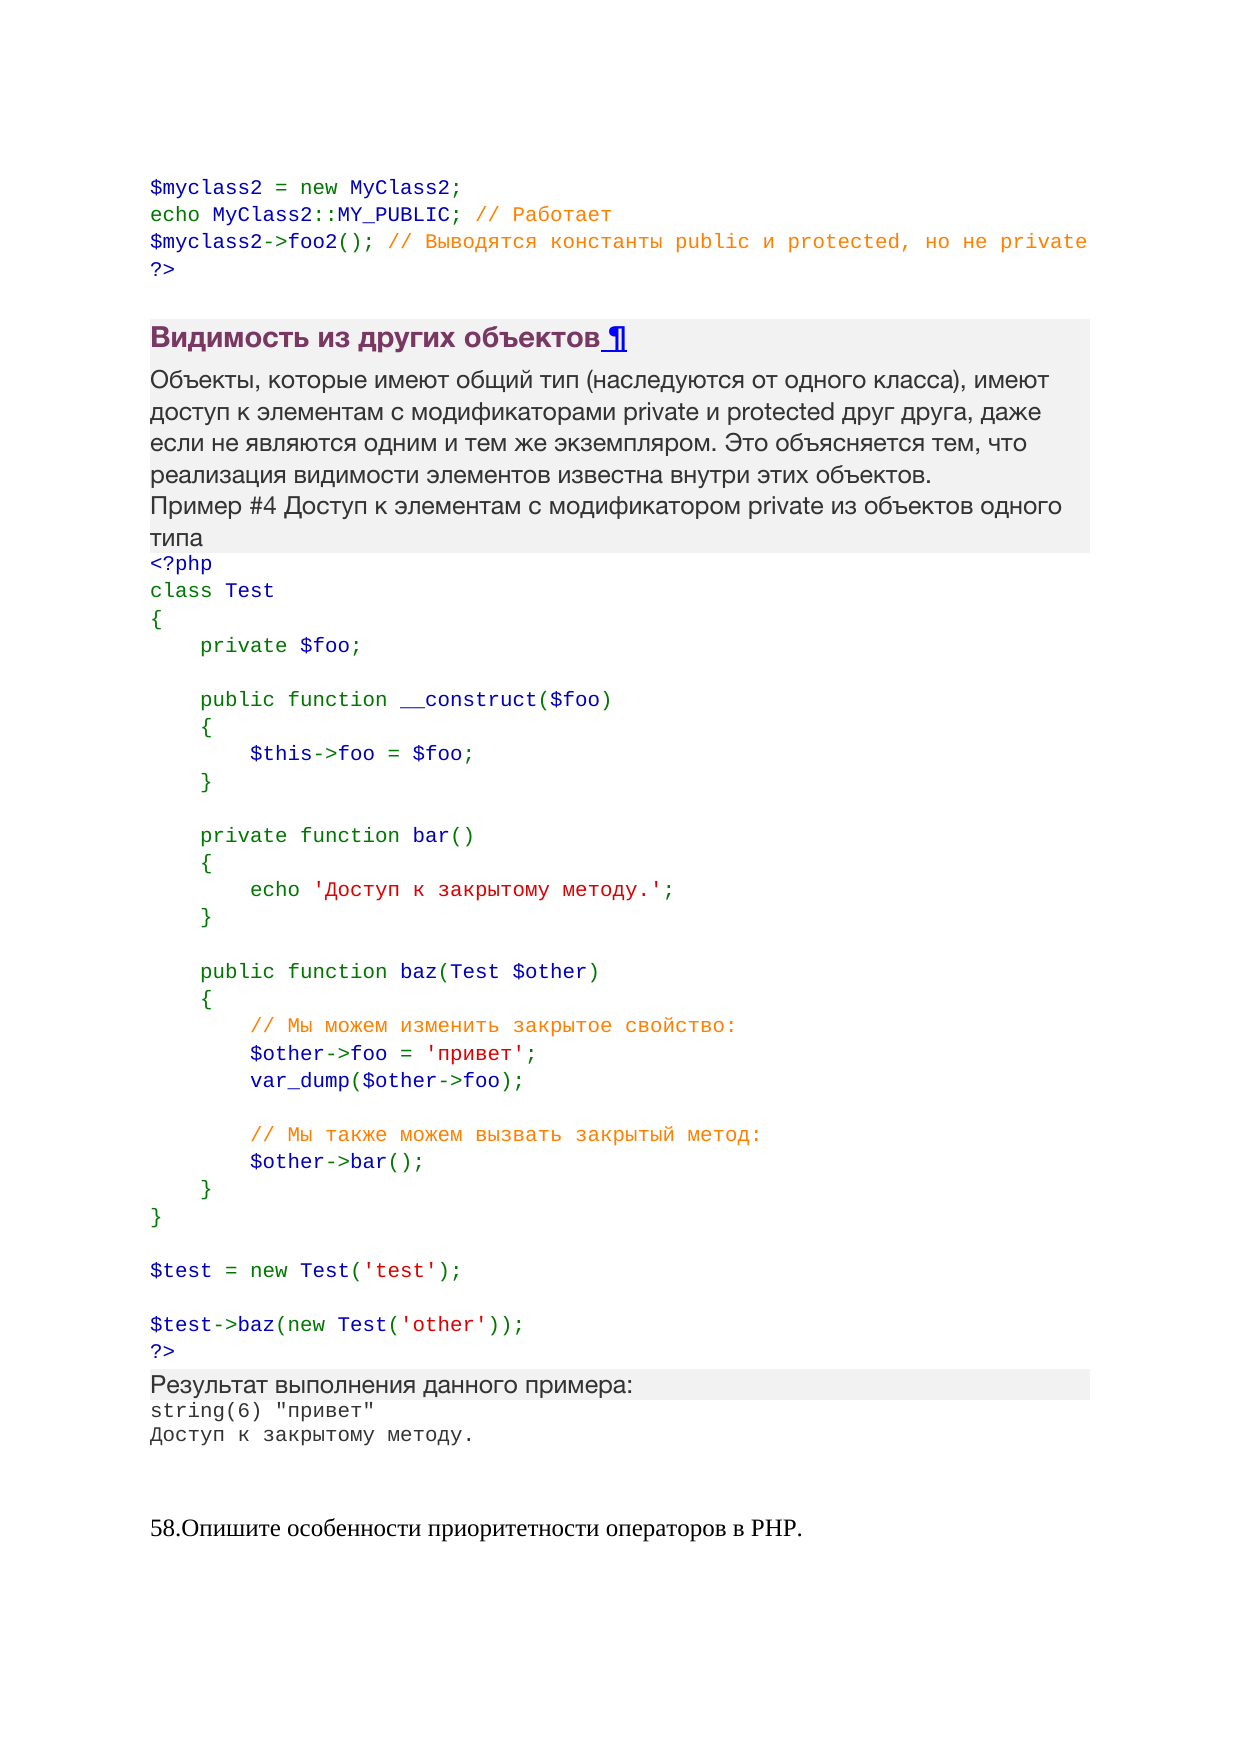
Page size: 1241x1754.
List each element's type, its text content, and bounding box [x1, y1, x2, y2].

text <?php class Test { private $foo; public function __construct($foo) { $this->foo = $foo; } private function bar() { echo 'Доступ к закрытому методу.'; } public function baz(Test $other) { // Мы можем изменить закрытое свойство: $other->foo = 'привет'; var_dump($other->foo); // Мы также можем вызвать закрытый метод: $other->bar(); } } $test = new Test('test'); $test->baz(new Test('other')); ?> [150, 553, 1090, 1365]
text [150, 150, 1090, 282]
text Пример #4 Доступ к элементам с модификатором private из объектов одного типа [150, 490, 1090, 553]
text Результат выполнения данного примера: [150, 1369, 1090, 1400]
text string(6) "привет" [150, 1400, 1090, 1424]
text Доступ к закрытому методу. [150, 1424, 1090, 1447]
text Объекты, которые имеют общий тип (наследуются от одного класса), имеют доступ к элементам с модификаторами private и protected друг друга, даже если не являются одним и тем же экземпляром. Это объясняется тем, что реализация видимости элементов известна внутри этих объектов. [150, 364, 1090, 490]
text 58.Опишите особенности приоритетности операторов в PHP. [150, 1481, 1090, 1542]
subtitle Видимость из других объектов ¶ [150, 319, 1090, 356]
